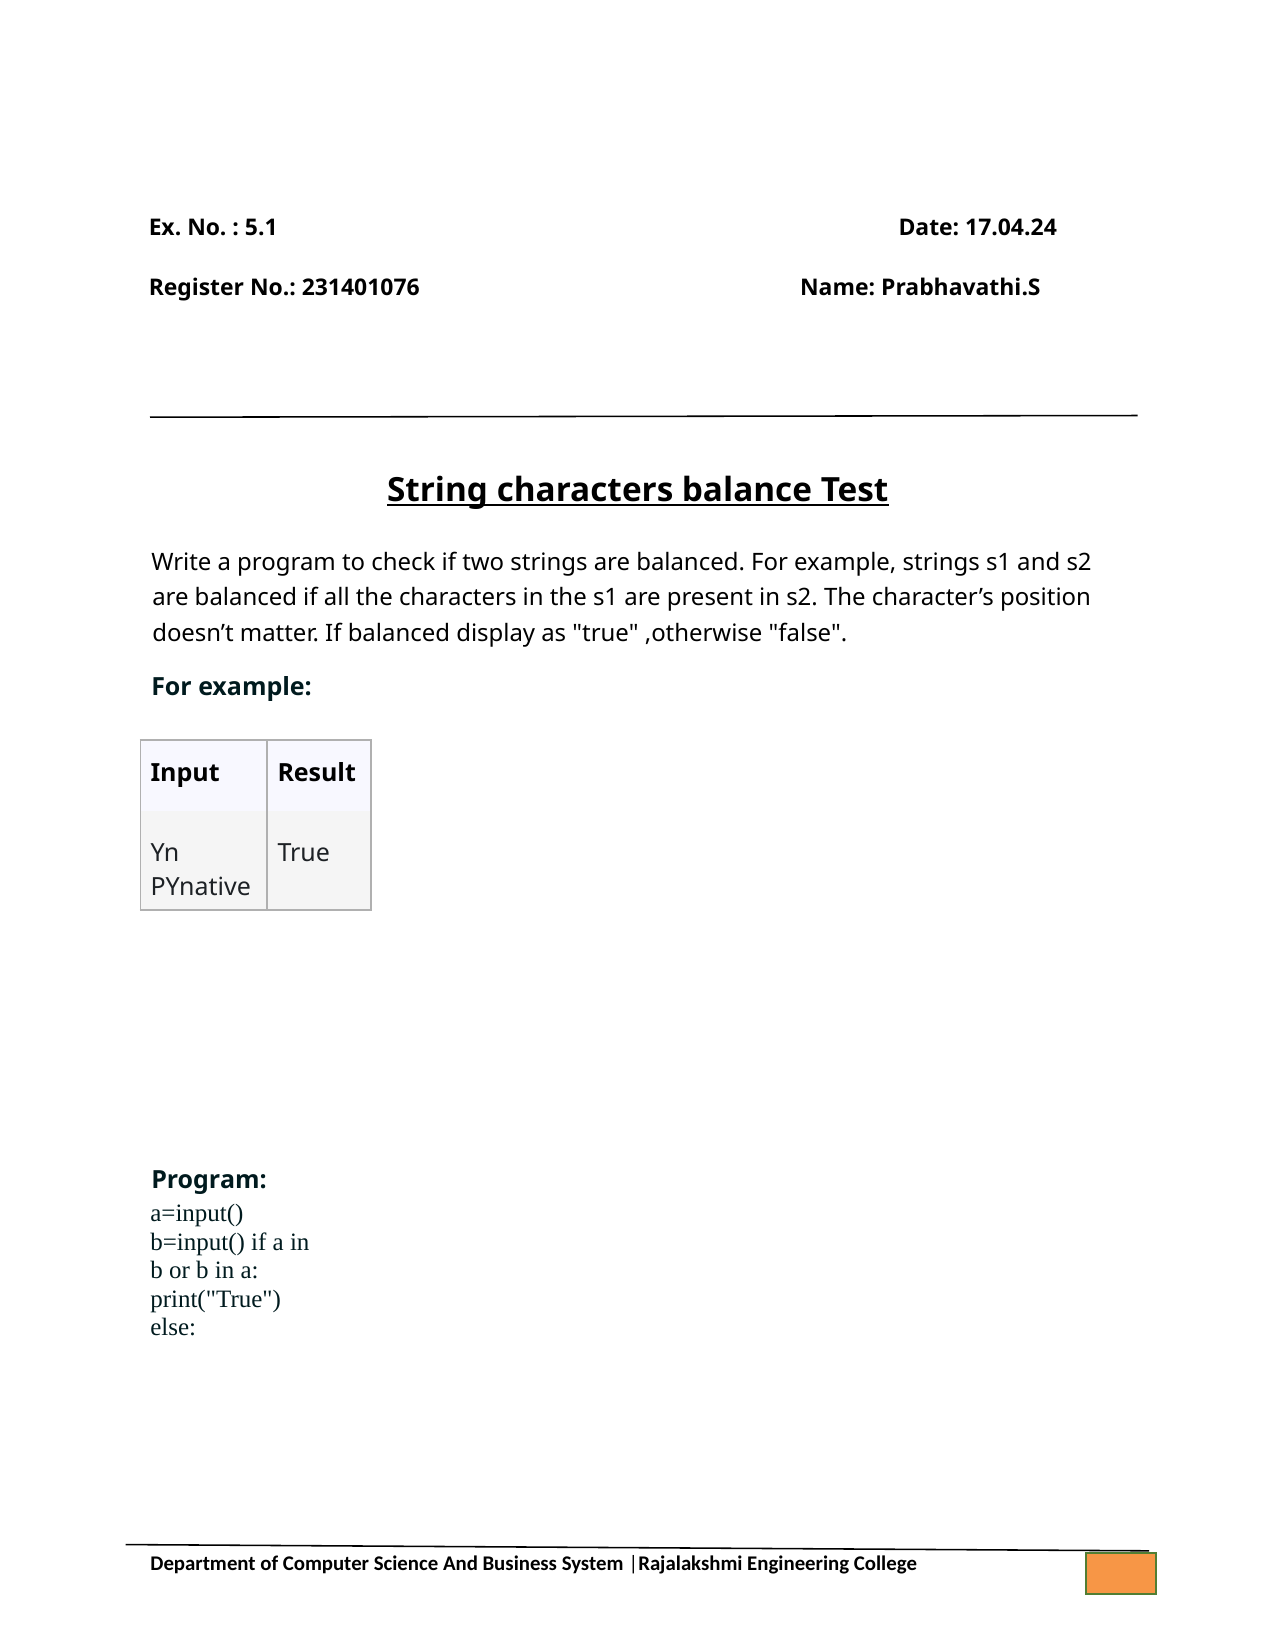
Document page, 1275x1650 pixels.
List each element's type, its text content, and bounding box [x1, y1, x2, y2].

text Ex. No. : 5.1 Date: 17.04.24 [148, 211, 1132, 242]
table_cell True [268, 821, 370, 909]
text Write a program to check if two strings are balanced. For example, strings s1 and s2 are balanced if all the characters in the s1 are present in s2. The character’s position doesn’t matter. If balanced display as "true" ,otherwise "false". [151, 545, 1132, 648]
text a=input() b=input() if a in b or b in a: print("True") else: [150, 1199, 323, 1341]
table_header Result [268, 741, 370, 811]
table_cell Yn PYnative [141, 821, 266, 909]
subtitle String characters balance Test [150, 466, 1125, 511]
text Program: [151, 1162, 1132, 1196]
table_header Input [141, 741, 266, 811]
text For example: [151, 668, 1132, 702]
text Register No.: 231401076 Name: Prabhavathi.S [148, 271, 1132, 303]
